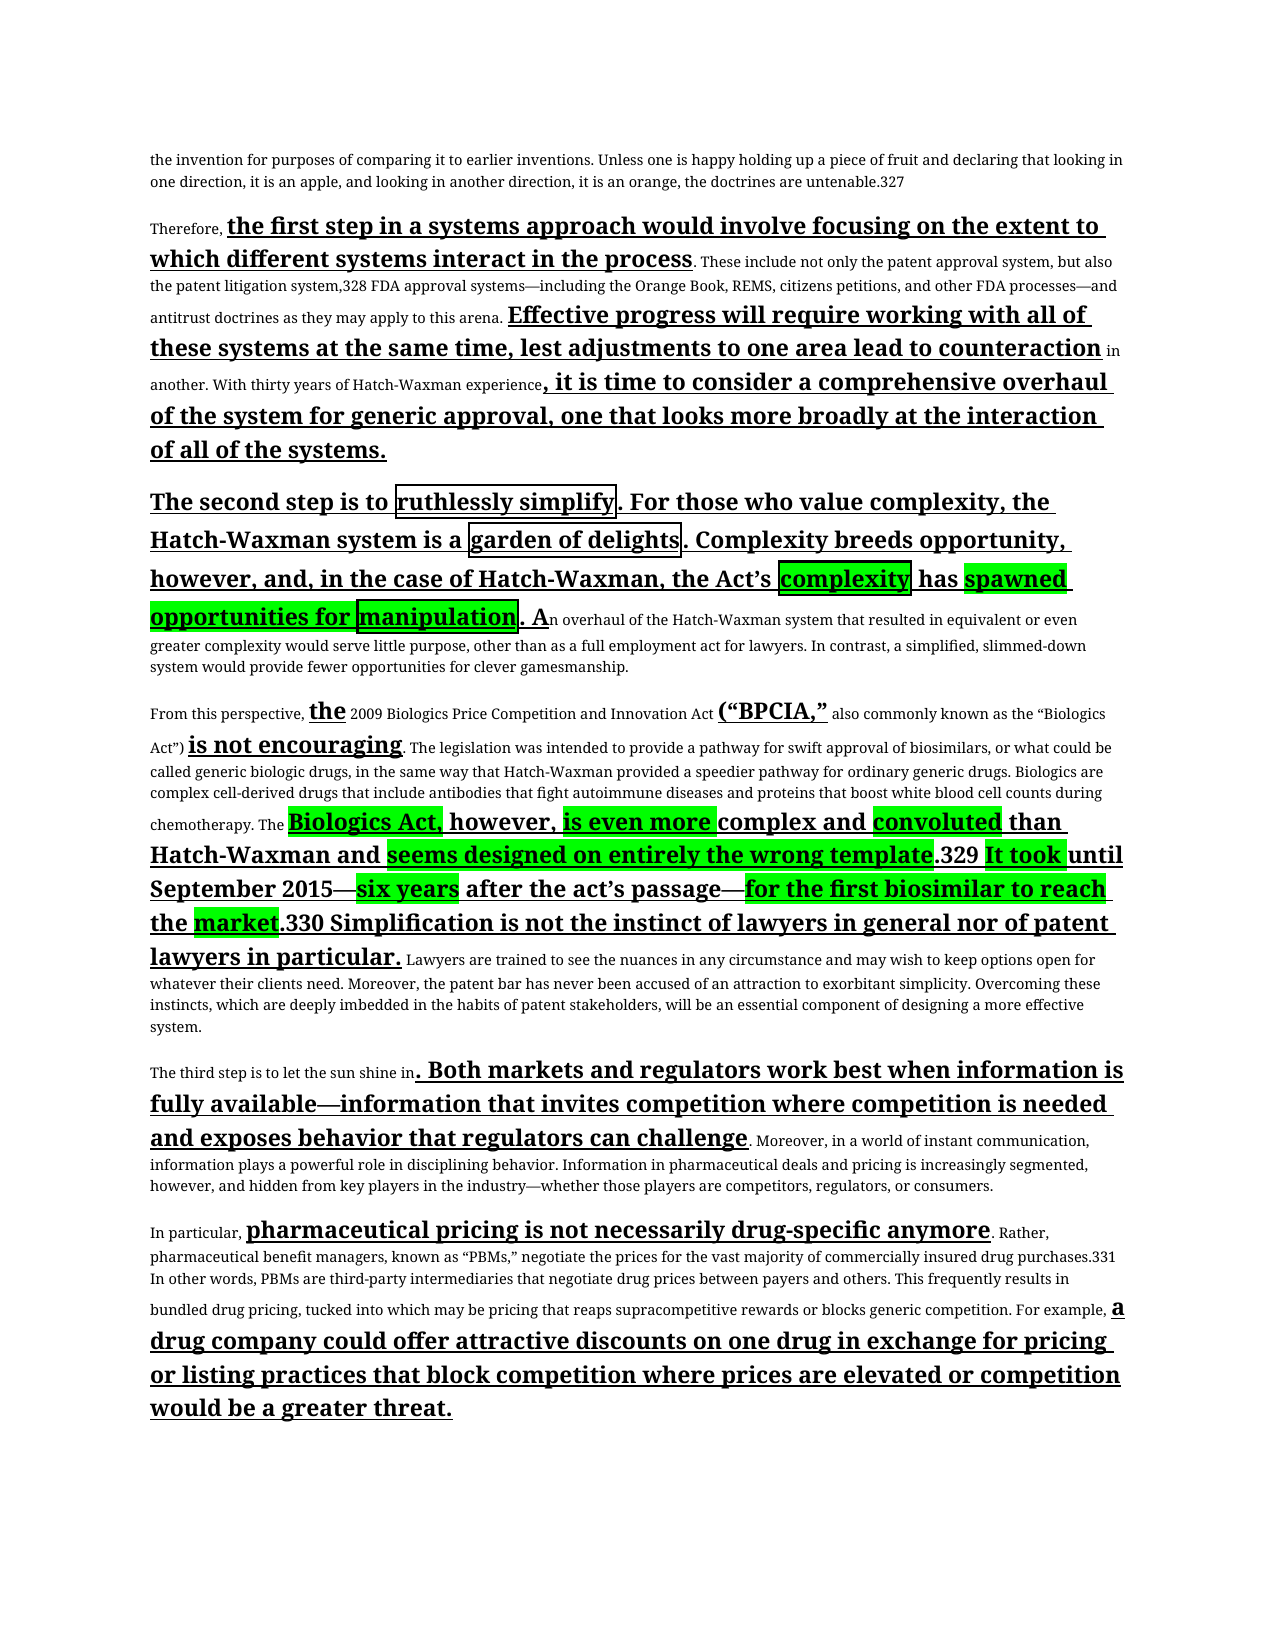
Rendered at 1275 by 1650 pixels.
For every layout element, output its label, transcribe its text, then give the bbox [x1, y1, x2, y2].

text The second step is to ruthlessly simplify. For those who value complexity, the Hatch-Waxman system is a garden of delights. Complexity breeds opportunity, however, and, in the case of Hatch-Waxman, the Act’s complexity has spawned opportunities for manipulation. An overhaul of the Hatch-Waxman system that resulted in equivalent or even greater complexity would serve little purpose, other than as a full employment act for lawyers. In contrast, a simplified, slimmed-down system would provide fewer opportunities for clever gamesmanship. [150, 484, 1125, 677]
text Therefore, the first step in a systems approach would involve focusing on the extent to which different systems interact in the process. These include not only the patent approval system, but also the patent litigation system,328 FDA approval systems—including the Orange Book, REMS, citizens petitions, and other FDA processes—and antitrust doctrines as they may apply to this arena. Effective progress will require working with all of these systems at the same time, lest adjustments to one area lead to counteraction in another. With thirty years of Hatch-Waxman experience, it is time to consider a comprehensive overhaul of the system for generic approval, one that looks more broadly at the interaction of all of the systems. [150, 209, 1125, 465]
text The third step is to let the sun shine in. Both markets and regulators work best when information is fully available—information that invites competition where competition is needed and exposes behavior that regulators can challenge. Moreover, in a world of instant communication, information plays a powerful role in disciplining behavior. Information in pharmaceutical deals and pricing is increasingly segmented, however, and hidden from key players in the industry—whether those players are competitors, regulators, or consumers. [150, 1054, 1125, 1196]
text From this perspective, the 2009 Biologics Price Competition and Innovation Act (“BPCIA,” also commonly known as the “Biologics Act”) is not encouraging. The legislation was intended to provide a pathway for swift approval of biosimilars, or what could be called generic biologic drugs, in the same way that Hatch-Waxman provided a speedier pathway for ordinary generic drugs. Biologics are complex cell-derived drugs that include antibodies that fight autoimmune diseases and proteins that boost white blood cell counts during chemotherapy. The Biologics Act, however, is even more complex and convoluted than Hatch-Waxman and seems designed on entirely the wrong template.329 It took until September 2015—six years after the act’s passage—for the first biosimilar to reach the market.330 Simplification is not the instinct of lawyers in general nor of patent lawyers in particular. Lawyers are trained to see the nuances in any circumstance and may wish to keep options open for whatever their clients need. Moreover, the patent bar has never been accused of an attraction to exorbitant simplicity. Overcoming these instincts, which are deeply imbedded in the habits of patent stakeholders, will be an essential component of designing a more effective system. [150, 695, 1125, 1036]
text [150, 150, 1125, 191]
text In particular, pharmaceutical pricing is not necessarily drug-specific anymore. Rather, pharmaceutical benefit managers, known as “PBMs,” negotiate the prices for the vast majority of commercially insured drug purchases.331 In other words, PBMs are third-party intermediaries that negotiate drug prices between payers and others. This frequently results in bundled drug pricing, tucked into which may be pricing that reaps supracompetitive rewards or blocks generic competition. For example, a drug company could offer attractive discounts on one drug in exchange for pricing or listing practices that block competition where prices are elevated or competition would be a greater threat. [150, 1214, 1125, 1423]
